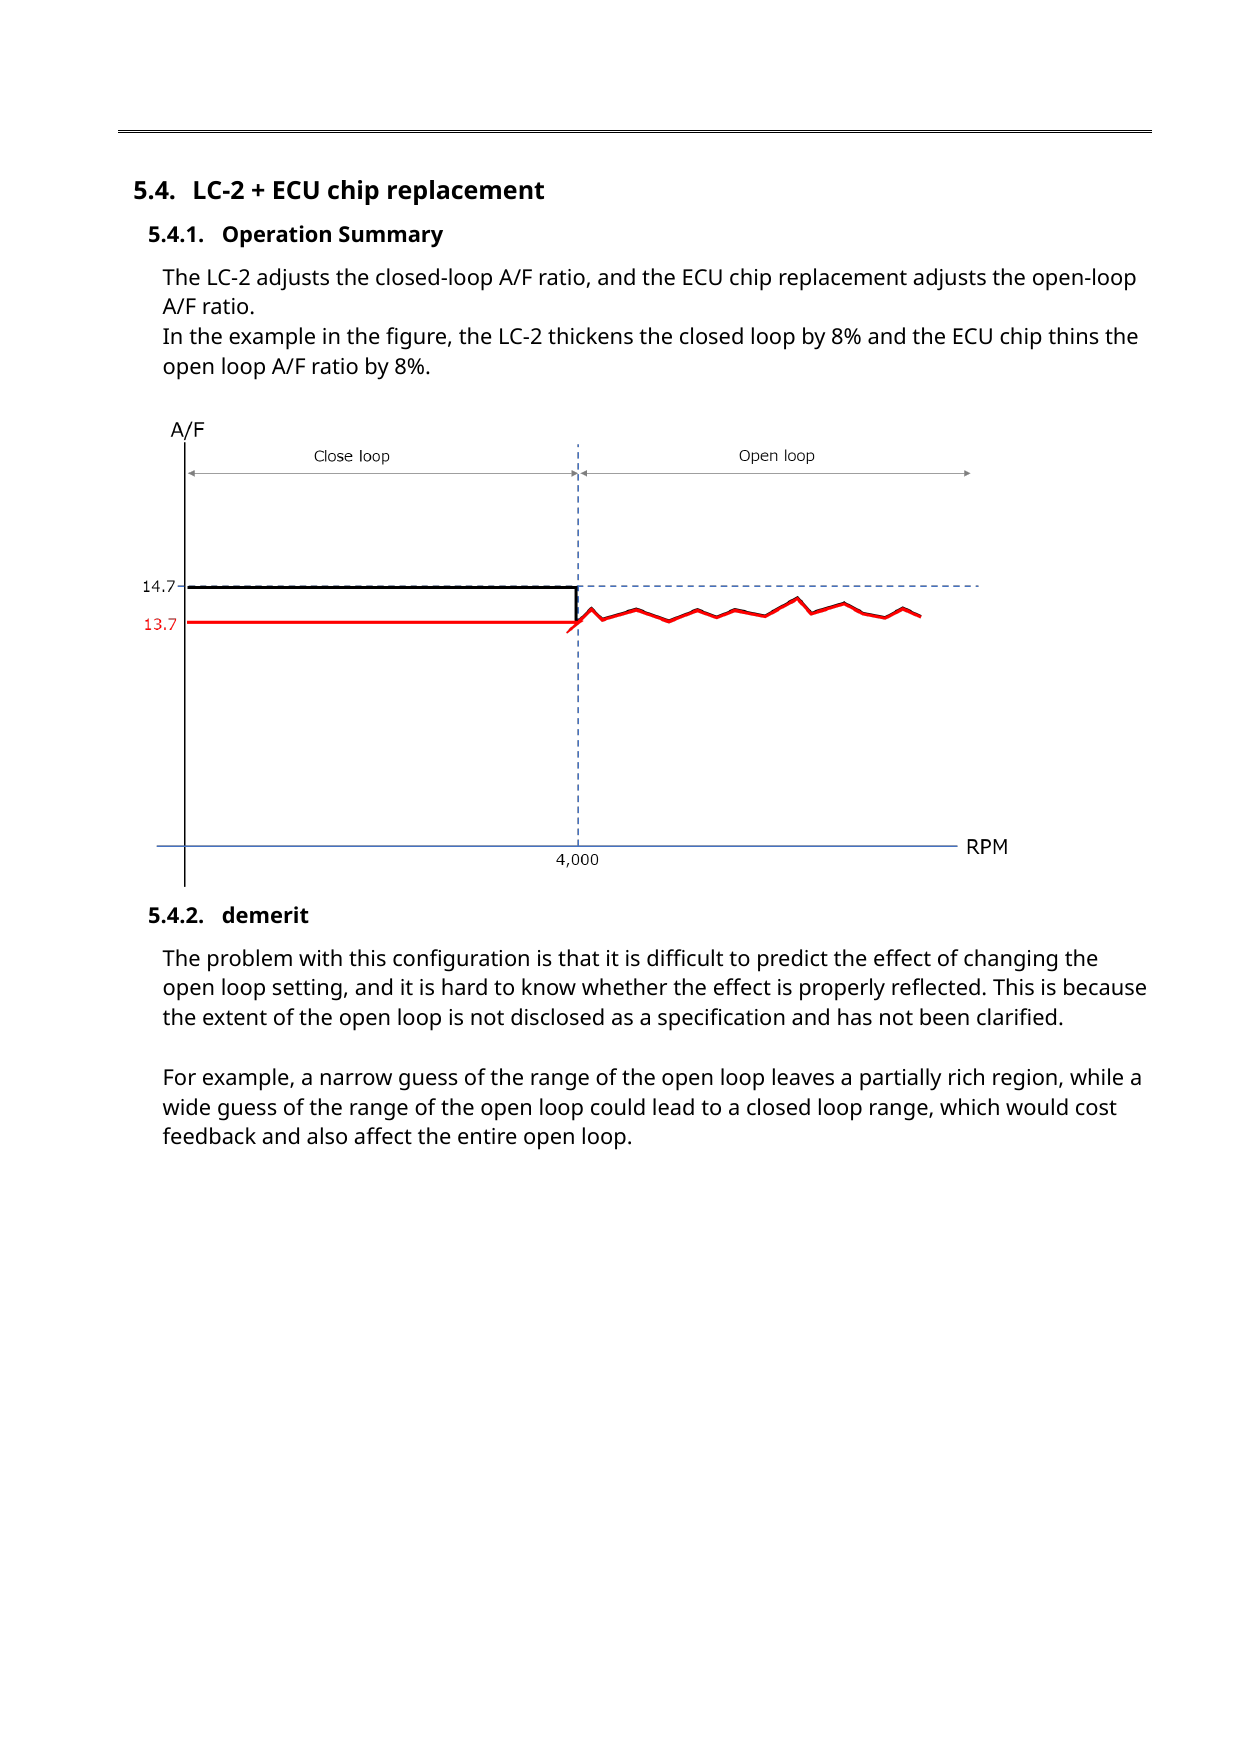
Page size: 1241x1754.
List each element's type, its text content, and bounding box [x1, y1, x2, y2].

text In the example in the figure, the LC-2 thickens the closed loop by 8% and the ECU chip thins the open loop A/F ratio by 8%. [162, 321, 1152, 381]
subtitle LC-2 + ECU chip replacement [133, 173, 1130, 207]
subtitle Operation Summary [148, 219, 1152, 249]
picture [132, 410, 1021, 888]
text For example, a narrow guess of the range of the open loop leaves a partially rich region, while a wide guess of the range of the open loop could lead to a closed loop range, which would cost feedback and also affect the entire open loop. [162, 1062, 1152, 1151]
text The problem with this configuration is that it is difficult to predict the effect of changing the open loop setting, and it is hard to know whether the effect is properly reflected. This is because the extent of the open loop is not disclosed as a specification and has not been clarified. [162, 943, 1152, 1032]
text The LC-2 adjusts the closed-loop A/F ratio, and the ECU chip replacement adjusts the open-loop A/F ratio. [162, 262, 1152, 321]
subtitle demerit [148, 900, 1152, 930]
